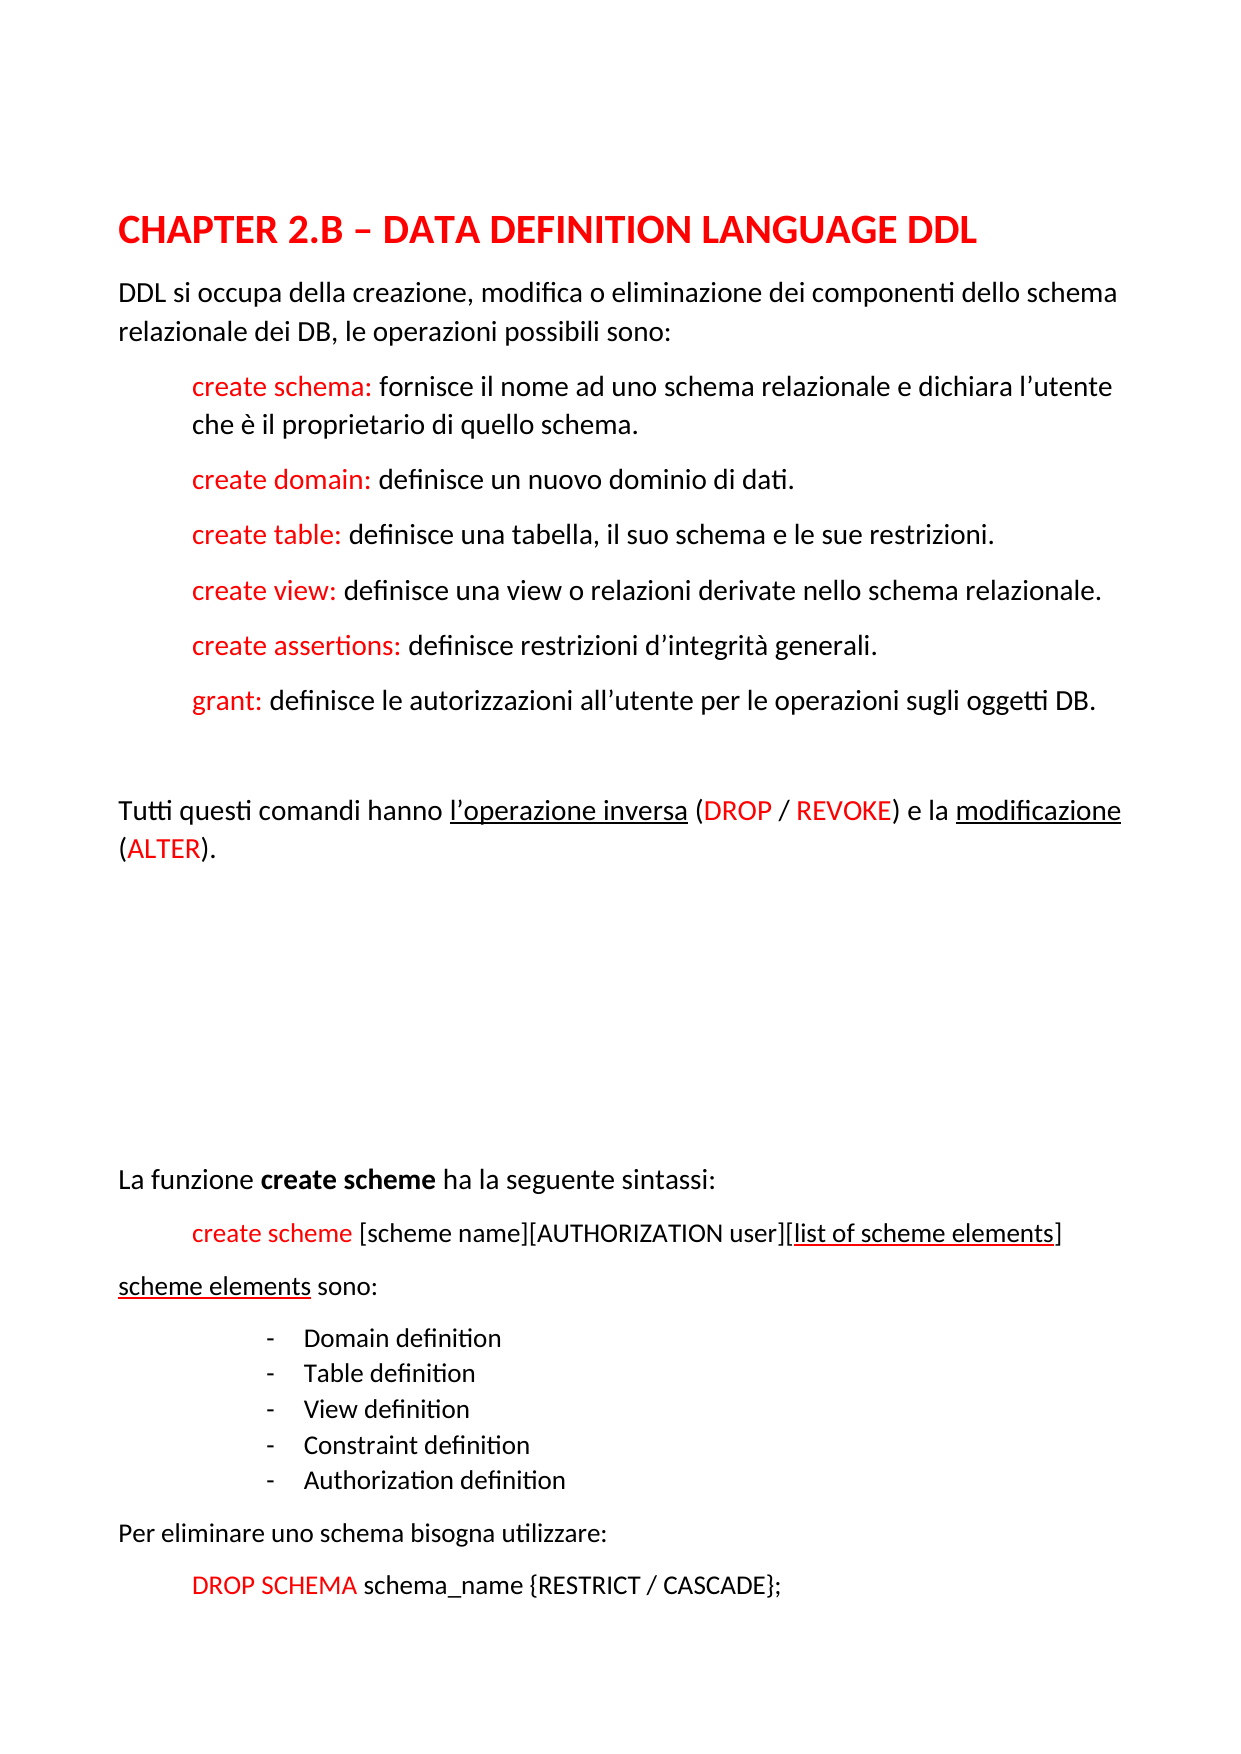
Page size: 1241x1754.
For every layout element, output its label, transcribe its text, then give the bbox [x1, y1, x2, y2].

list Domain definition [266, 1321, 1122, 1354]
list Table definition [266, 1357, 1122, 1389]
text create scheme [scheme name][AUTHORIZATION user][list of scheme elements] [118, 1216, 1122, 1249]
text create assertions: definisce restrizioni d’integrità generali. [118, 627, 1122, 662]
text DROP SCHEMA schema_name {RESTRICT / CASCADE}; [118, 1568, 1122, 1601]
list Constraint definition [266, 1428, 1122, 1461]
text CHAPTER 2.B – DATA DEFINITION LANGUAGE DDL [118, 203, 1122, 253]
text grant: definisce le autorizzazioni all’utente per le operazioni sugli oggetti DB. [118, 682, 1122, 717]
list View definition [266, 1392, 1122, 1425]
text La funzione create scheme ha la seguente sintassi: [118, 1161, 1122, 1197]
text create view: definisce una view o relazioni derivate nello schema relazionale. [118, 572, 1122, 607]
text create domain: definisce un nuovo dominio di dati. [118, 461, 1122, 497]
text scheme elements sono: [118, 1269, 1122, 1302]
text create table: definisce una tabella, il suo schema e le sue restrizioni. [118, 516, 1122, 552]
text Tutti questi comandi hanno l’operazione inversa (DROP / REVOKE) e la modificazione (ALTER). [118, 792, 1122, 866]
list Authorization definition [266, 1463, 1122, 1496]
text DDL si occupa della creazione, modifica o eliminazione dei componenti dello schema relazionale dei DB, le operazioni possibili sono: [118, 274, 1122, 348]
text Per eliminare uno schema bisogna utilizzare: [118, 1516, 1122, 1549]
text create schema: fornisce il nome ad uno schema relazionale e dichiara l’utente che è il proprietario di quello schema. [192, 368, 1122, 442]
